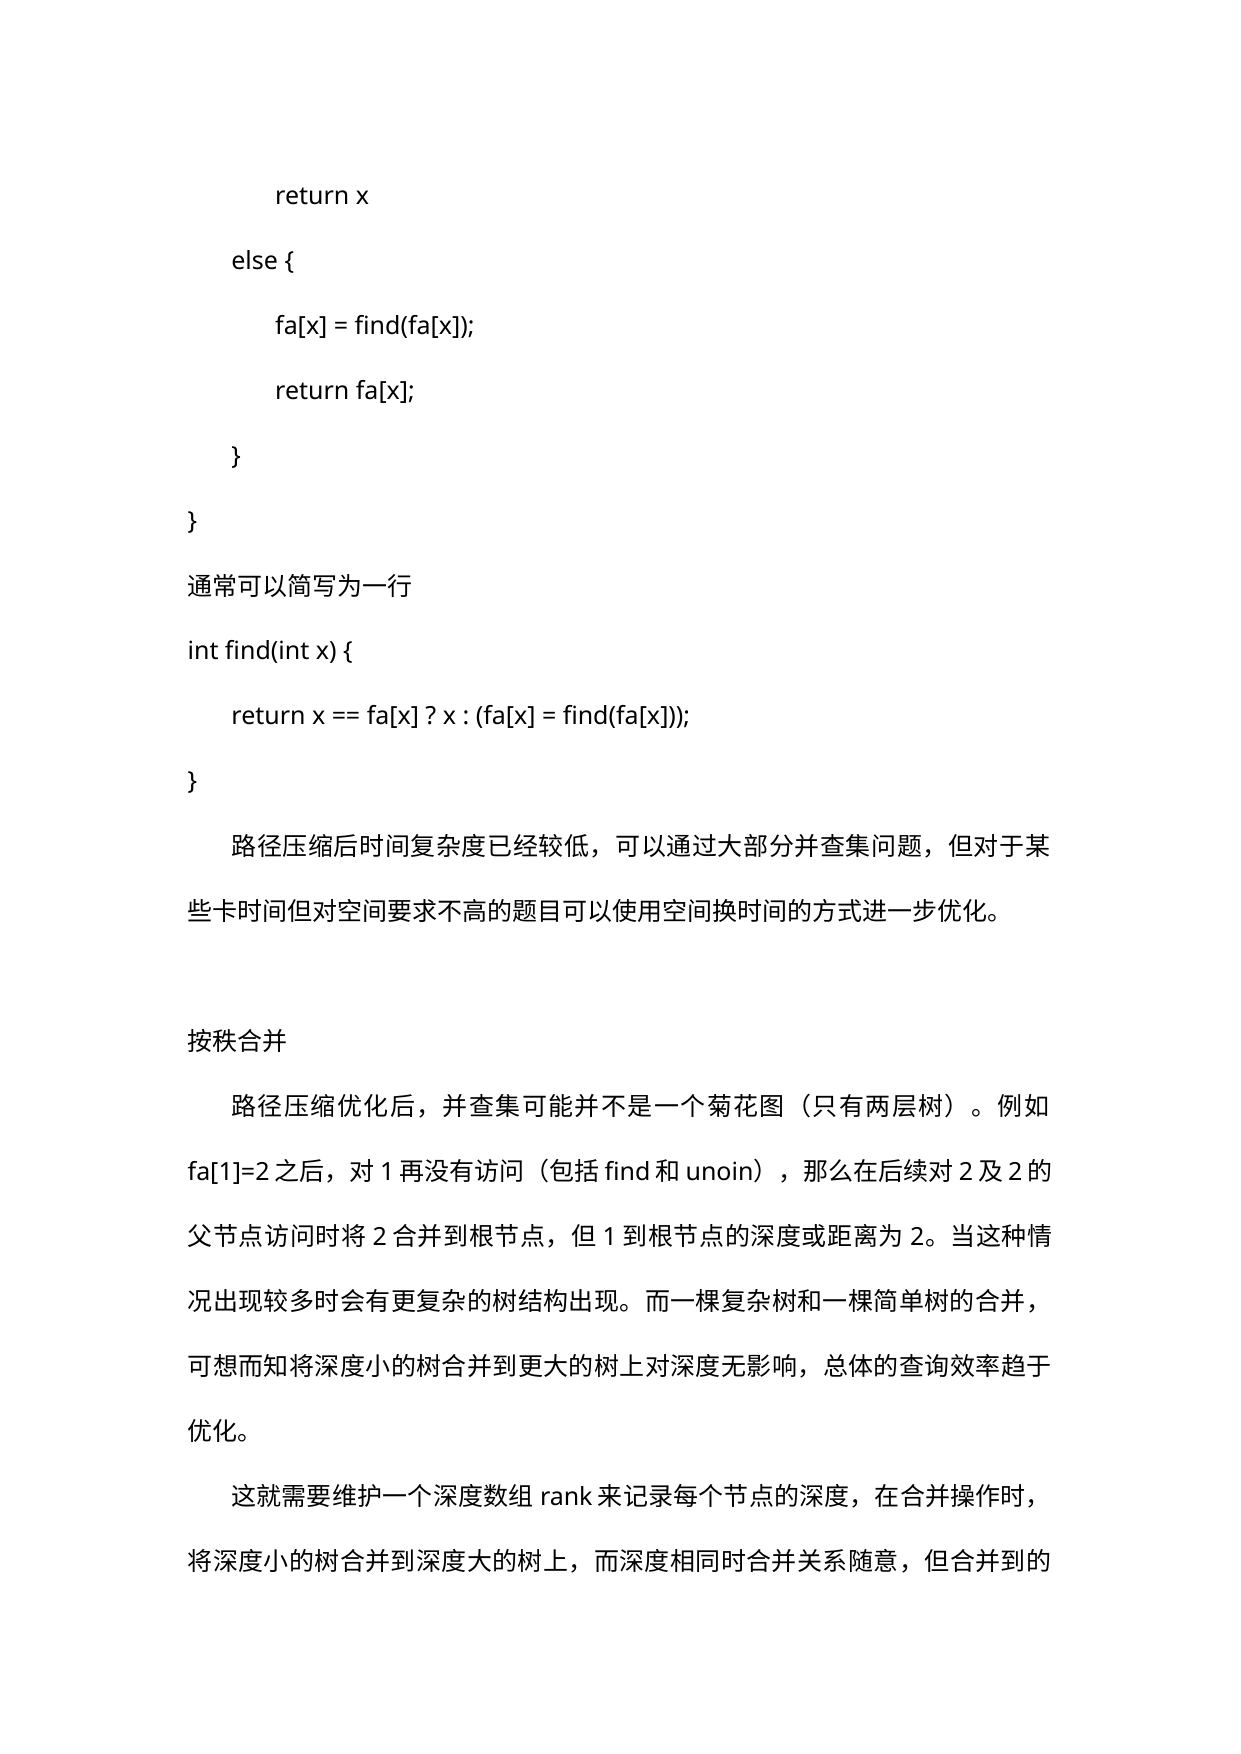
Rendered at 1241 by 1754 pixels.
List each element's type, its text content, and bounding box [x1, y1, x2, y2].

text 通常可以简写为一行 [187, 552, 1053, 617]
text } [187, 487, 1053, 552]
text 路径压缩后时间复杂度已经较低，可以通过大部分并查集问题，但对于某些卡时间但对空间要求不高的题目可以使用空间换时间的方式进一步优化。 [187, 812, 1053, 942]
text return fa[x]; [231, 357, 1053, 422]
text return x == fa[x] ? x : (fa[x] = find(fa[x])); [187, 682, 1053, 747]
text 按秩合并 [187, 1007, 1053, 1072]
text return x [187, 162, 1053, 227]
text else { [187, 227, 1053, 292]
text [187, 1462, 1053, 1592]
text fa[x] = find(fa[x]); [187, 292, 1053, 357]
text } [187, 747, 1053, 812]
text } [231, 422, 1053, 487]
text 路径压缩优化后，并查集可能并不是一个菊花图（只有两层树）。例如fa[1]=2之后，对1再没有访问（包括find和unoin），那么在后续对2及2的父节点访问时将2合并到根节点，但1到根节点的深度或距离为2。当这种情况出现较多时会有更复杂的树结构出现。而一棵复杂树和一棵简单树的合并，可想而知将深度小的树合并到更大的树上对深度无影响，总体的查询效率趋于优化。 [187, 1072, 1053, 1462]
text int find(int x) { [187, 617, 1053, 682]
